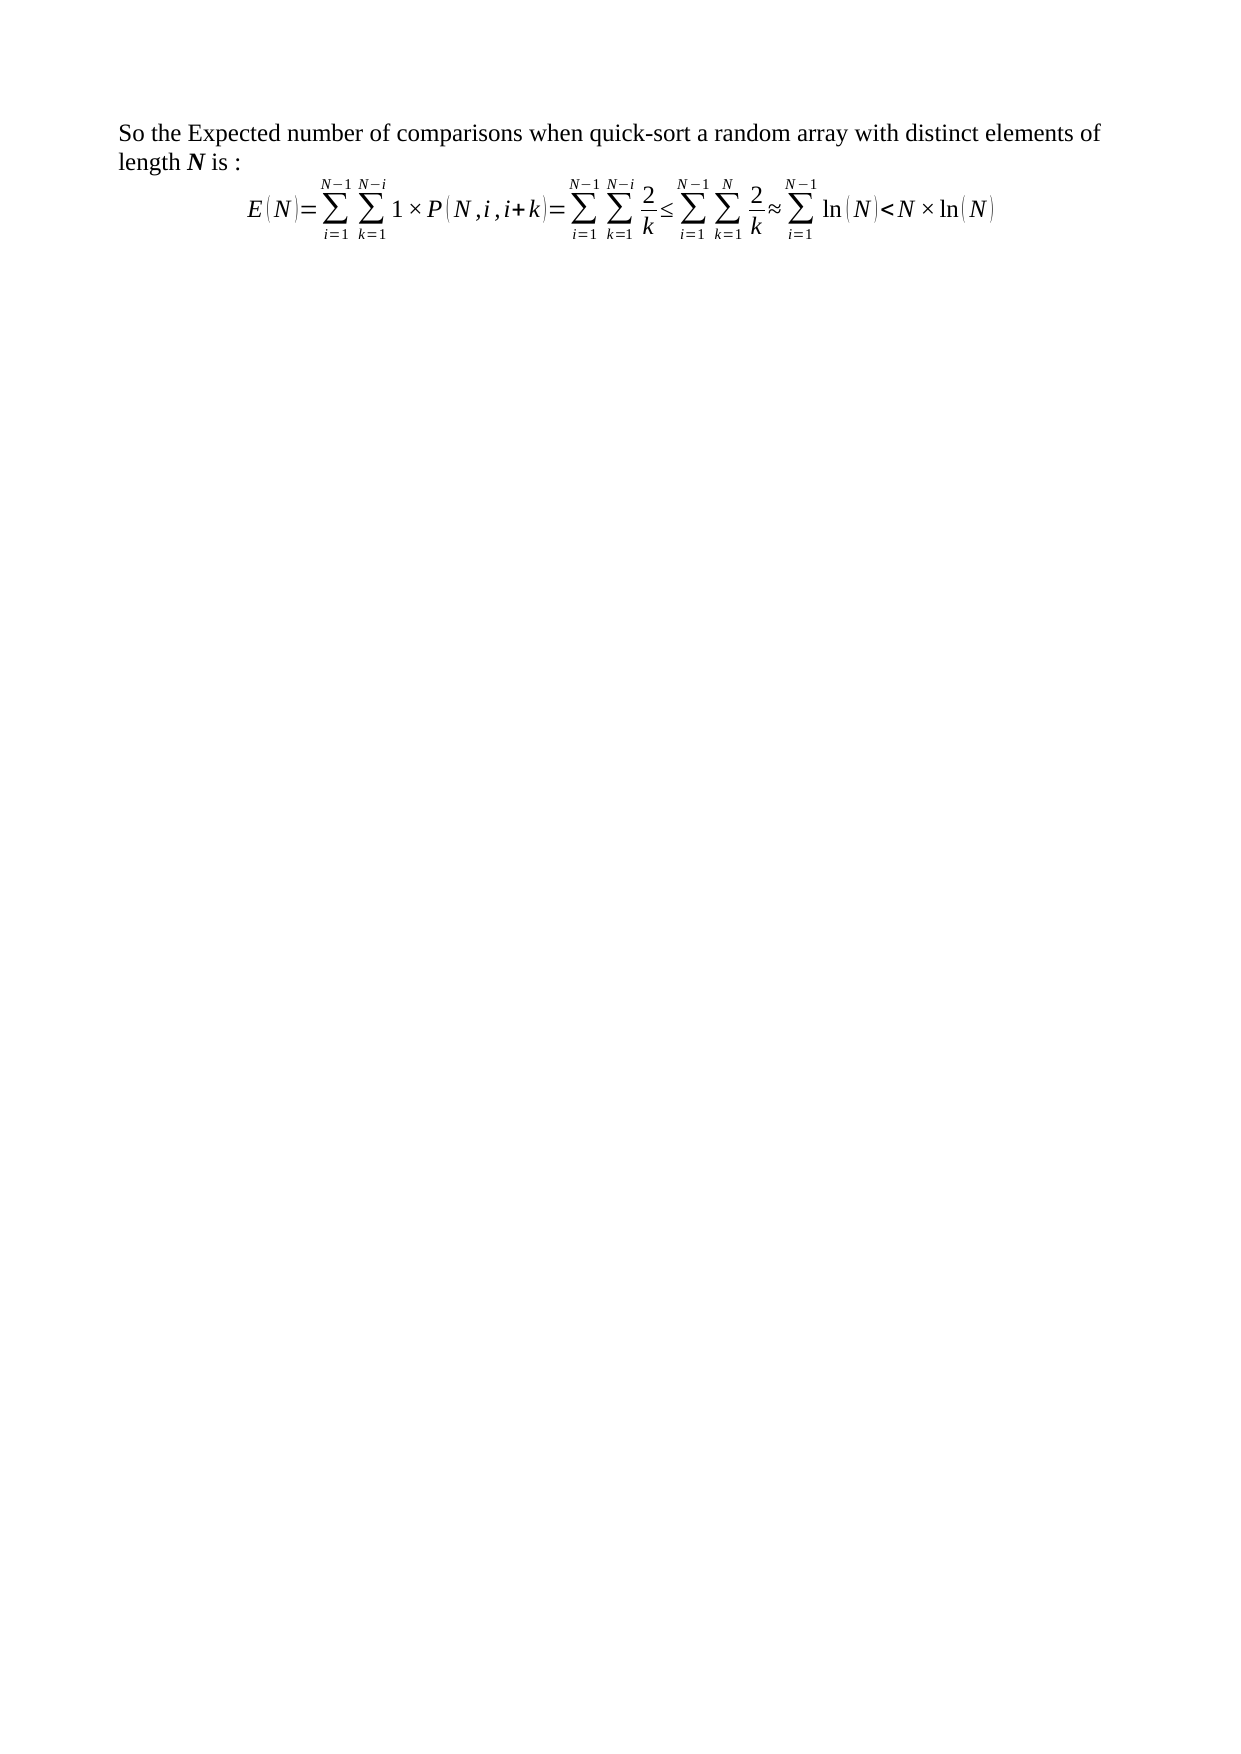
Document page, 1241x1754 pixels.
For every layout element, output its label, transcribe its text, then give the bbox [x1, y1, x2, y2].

text So the Expected number of comparisons when quick-sort a random array with distinct elements of length N is : [118, 118, 1122, 176]
